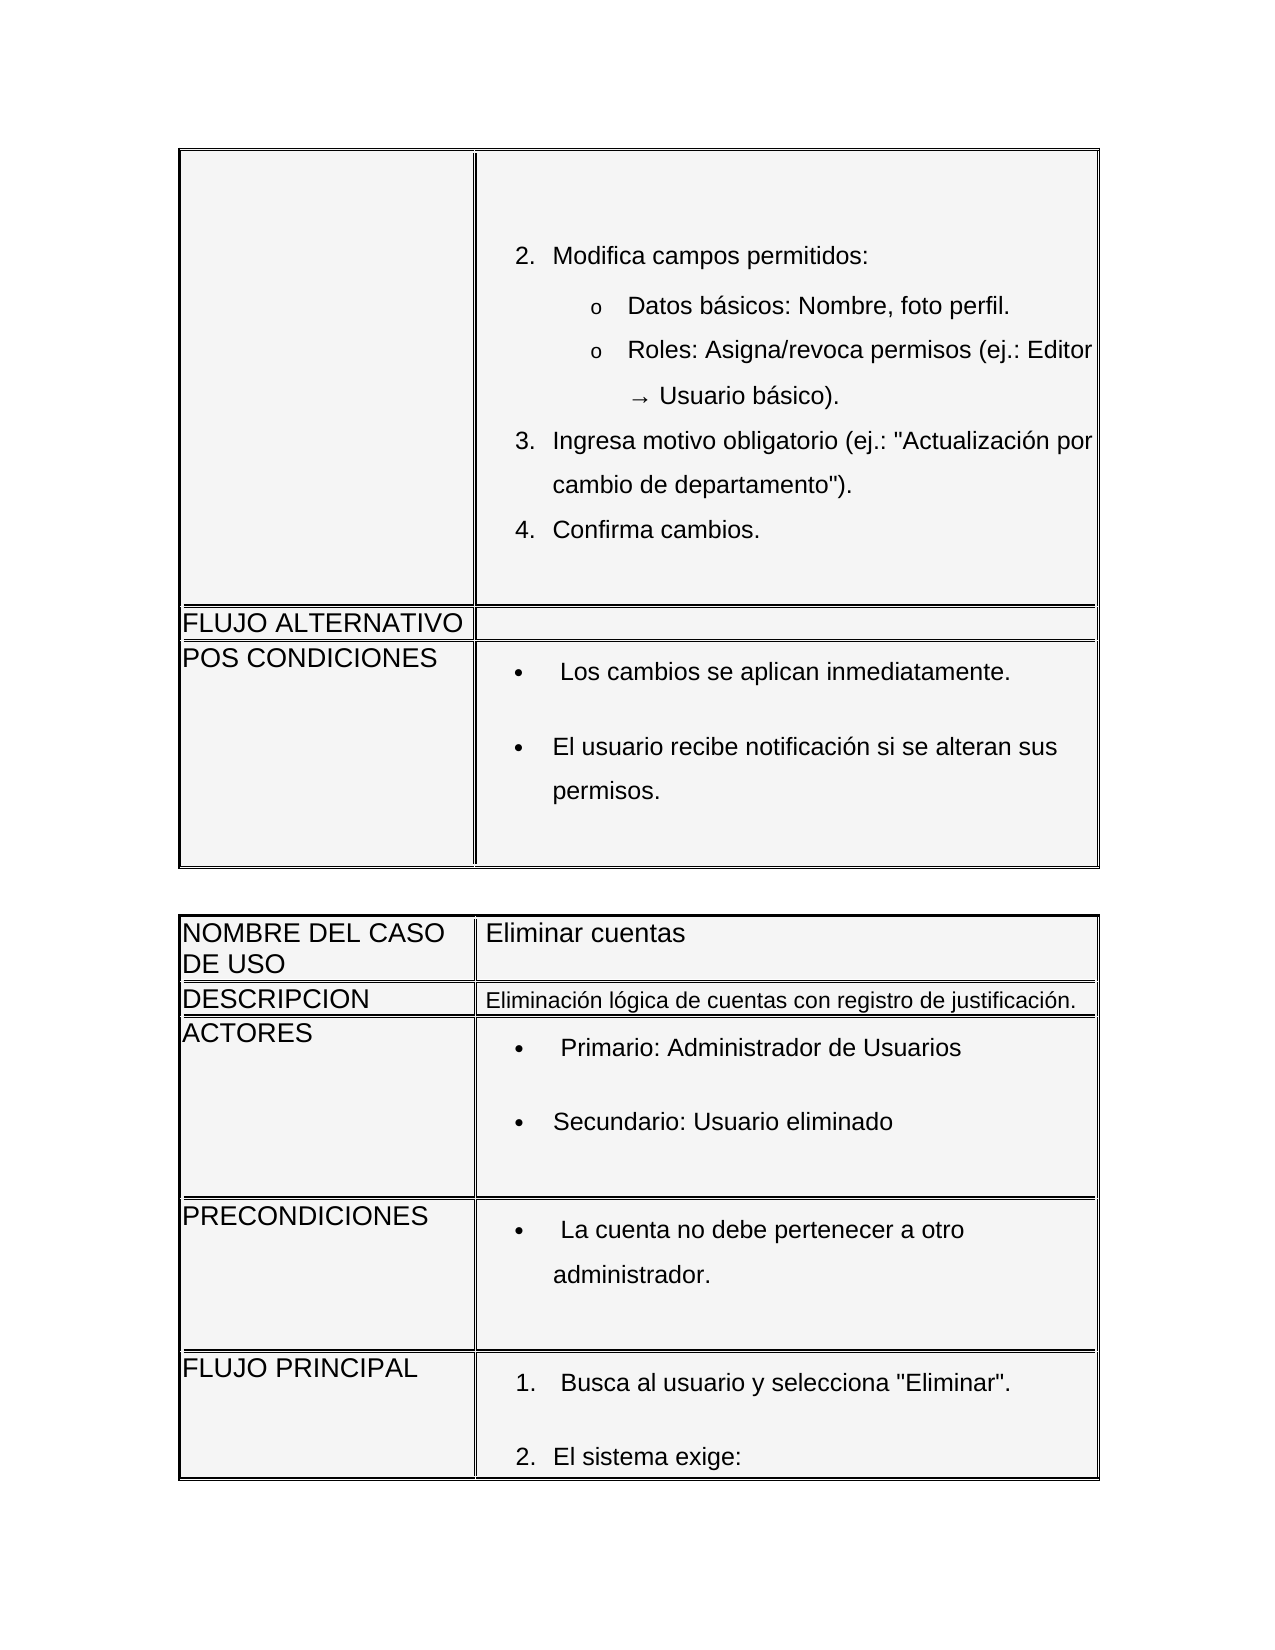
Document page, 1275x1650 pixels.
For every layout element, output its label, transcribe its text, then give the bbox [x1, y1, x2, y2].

table_header Eliminar cuentas [476, 917, 1097, 979]
table_cell FLUJO ALTERNATIVO [181, 604, 473, 639]
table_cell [476, 1349, 1097, 1477]
table_cell Primario: Administrador de Usuarios Secundario: Usuario eliminado [477, 1014, 1097, 1196]
table_cell FLUJO PRINCIPAL [181, 1349, 476, 1477]
table_cell FLUJO PRINCIPAL [180, 149, 475, 604]
table_cell Eliminación lógica de cuentas con registro de justificación. [477, 980, 1097, 1014]
table_header NOMBRE DEL CASO DE USO [181, 917, 476, 979]
table_cell DESCRIPCION [181, 980, 474, 1014]
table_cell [475, 151, 1097, 604]
table_cell [477, 604, 1097, 639]
table_cell Los cambios se aplican inmediatamente. El usuario recibe notificación si se alteran sus permisos. [475, 639, 1098, 866]
table_cell ACTORES [181, 1014, 474, 1196]
table_cell POS CONDICIONES [180, 639, 475, 866]
table_cell PRECONDICIONES [181, 1196, 474, 1349]
table_cell La cuenta no debe pertenecer a otro administrador. [477, 1196, 1097, 1349]
